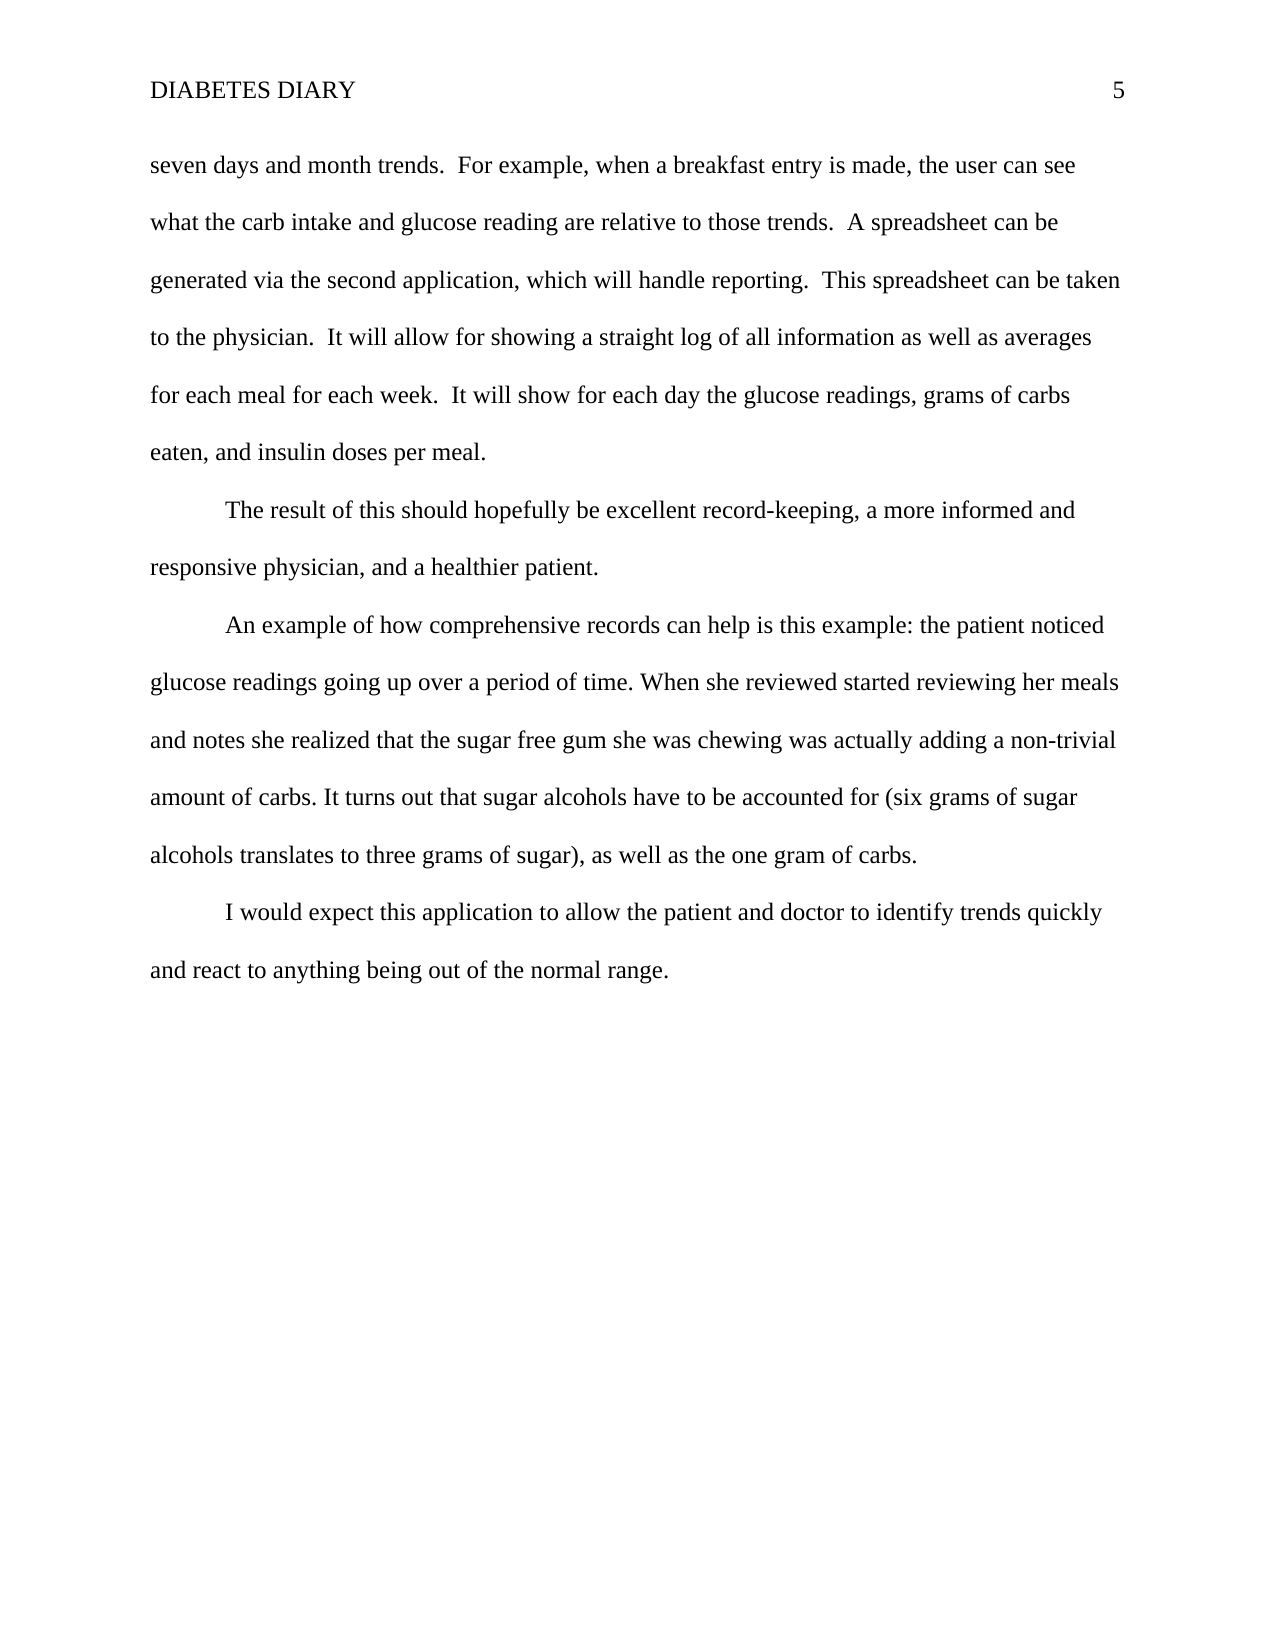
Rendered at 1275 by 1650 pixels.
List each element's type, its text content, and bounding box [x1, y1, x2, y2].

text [150, 150, 1125, 466]
text I would expect this application to allow the patient and doctor to identify trends quickly and react to anything being out of the normal range. [150, 897, 1125, 984]
text The result of this should hopefully be excellent record-keeping, a more informed and responsive physician, and a healthier patient. [150, 495, 1125, 581]
text An example of how comprehensive records can help is this example: the patient noticed glucose readings going up over a period of time. When she reviewed started reviewing her meals and notes she realized that the sugar free gum she was chewing was actually adding a non-trivial amount of carbs. It turns out that sugar alcohols have to be accounted for (six grams of sugar alcohols translates to three grams of sugar), as well as the one gram of carbs. [150, 610, 1125, 869]
